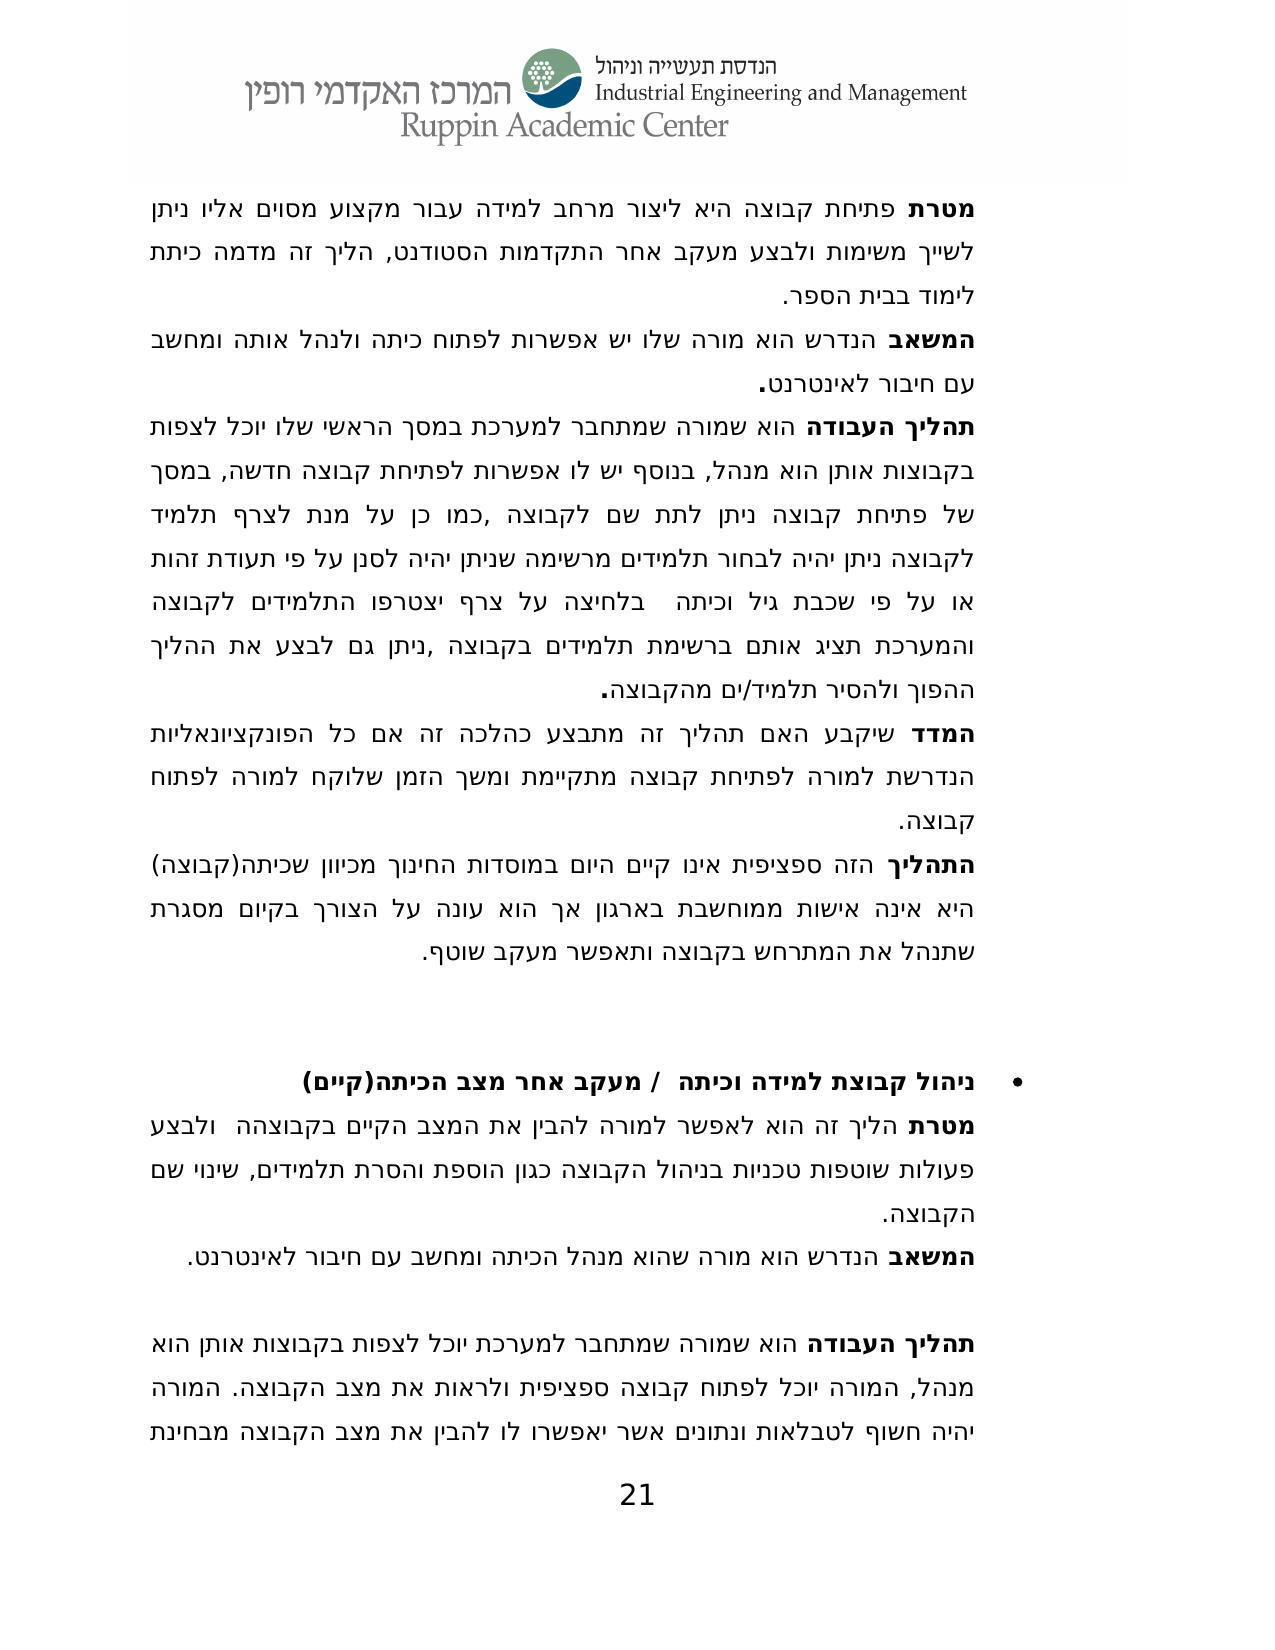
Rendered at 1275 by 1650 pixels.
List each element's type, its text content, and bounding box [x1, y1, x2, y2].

list המשאב הנדרש הוא מורה שהוא מנהל הכיתה ומחשב עם חיבור לאינטרנט. [150, 1242, 976, 1272]
list מטרת פתיחת קבוצה היא ליצור מרחב למידה עבור מקצוע מסוים אליו ניתן לשייך משימות ולבצע מעקב אחר התקדמות הסטודנט, הליך זה מדמה כיתת לימוד בבית הספר. [150, 188, 976, 310]
list התהליך הזה ספציפית אינו קיים היום במוסדות החינוך מכיוון שכיתה(קבוצה) היא אינה אישות ממוחשבת בארגון אך הוא עונה על הצורך בקיום מסגרת שתנהל את המתרחש בקבוצה ותאפשר מעקב שוטף. [150, 850, 976, 967]
list ניהול קבוצת למידה וכיתה / מעקב אחר מצב הכיתה(קיים) [150, 1067, 1013, 1097]
picture [126, 0, 1132, 188]
list המשאב הנדרש הוא מורה שלו יש אפשרות לפתוח כיתה ולנהל אותה ומחשב עם חיבור לאינטרנט. [150, 325, 976, 398]
list המדד שיקבע האם תהליך זה מתבצע כהלכה זה אם כל הפונקציונאליות הנדרשת למורה לפתיחת קבוצה מתקיימת ומשך הזמן שלוקח למורה לפתוח קבוצה. [150, 719, 976, 835]
list תהליך העבודה הוא שמורה שמתחבר למערכת במסך הראשי שלו יוכל לצפות בקבוצות אותן הוא מנהל, בנוסף יש לו אפשרות לפתיחת קבוצה חדשה, במסך של פתיחת קבוצה ניתן לתת שם לקבוצה ,כמו כן על מנת לצרף תלמיד לקבוצה ניתן יהיה לבחור תלמידים מרשימה שניתן יהיה לסנן על פי תעודת זהות או על פי שכבת גיל וכיתה בלחיצה על צרף יצטרפו התלמידים לקבוצה והמערכת תציג אותם ברשימת תלמידים בקבוצה ,ניתן גם לבצע את ההליך ההפוך ולהסיר תלמיד/ים מהקבוצה. [150, 412, 976, 704]
list מטרת הליך זה הוא לאפשר למורה להבין את המצב הקיים בקבוצהה ולבצע פעולות שוטפות טכניות בניהול הקבוצה כגון הוספת והסרת תלמידים, שינוי שם הקבוצה. [150, 1111, 976, 1228]
